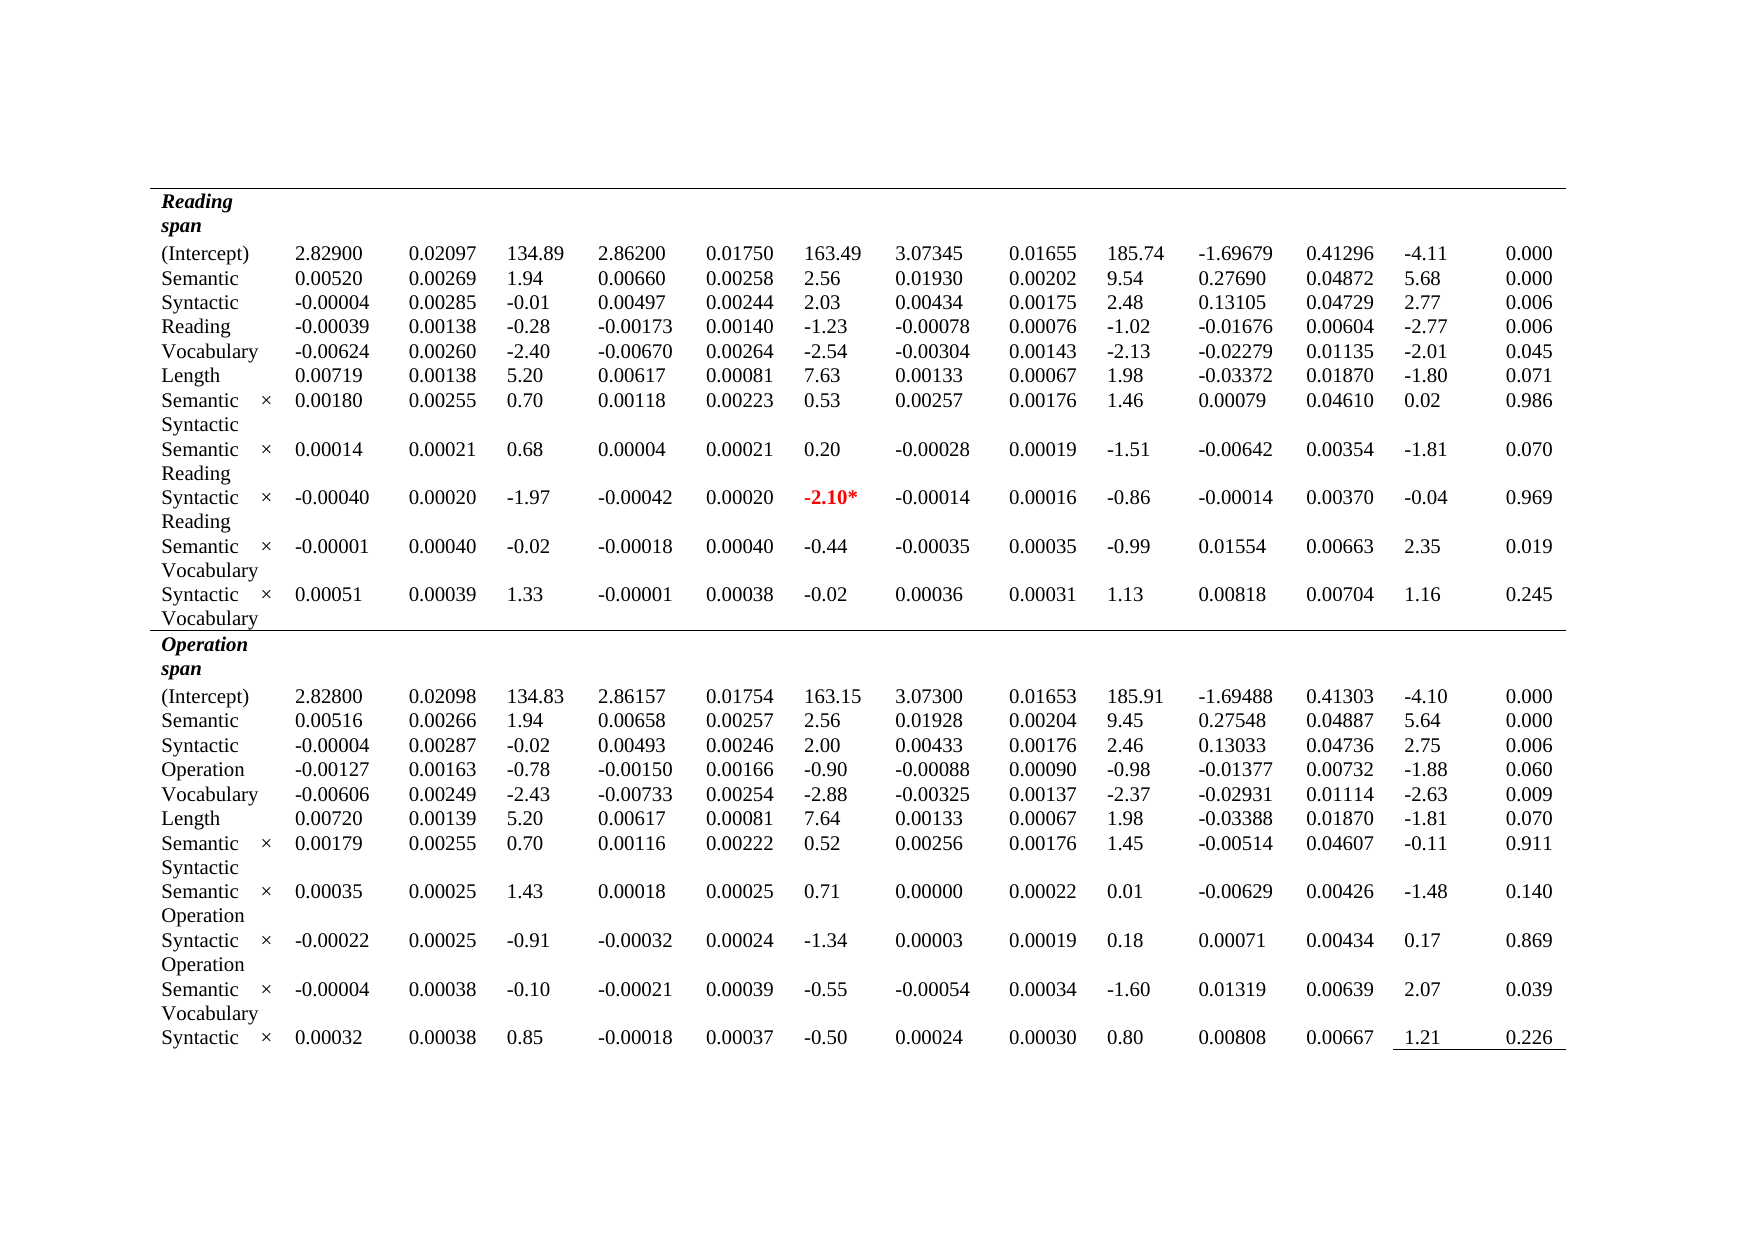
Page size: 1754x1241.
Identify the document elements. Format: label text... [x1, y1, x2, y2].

table_cell 5.64 [1393, 708, 1494, 733]
table_cell 0.00035 [284, 879, 397, 928]
table_cell 0.000 [1494, 241, 1566, 265]
table_cell 0.00264 [695, 339, 793, 363]
table_cell 0.00018 [587, 879, 694, 928]
table_cell -0.00042 [587, 485, 694, 533]
table_cell 0.00658 [587, 708, 694, 733]
table_cell 0.00258 [695, 265, 793, 290]
table_cell 0.13105 [1187, 290, 1295, 314]
table_cell 0.245 [1494, 582, 1566, 630]
table_cell 0.00285 [397, 290, 495, 314]
table_cell -0.50 [793, 1025, 884, 1049]
table_cell -0.00001 [587, 582, 694, 630]
table_cell 0.00038 [695, 582, 793, 630]
table_cell 0.01135 [1295, 339, 1393, 363]
table_cell -1.60 [1096, 976, 1187, 1025]
table_cell 0.00660 [587, 265, 694, 290]
table_cell -0.00004 [284, 976, 397, 1025]
table_cell Vocabulary [150, 782, 283, 806]
table_cell -1.81 [1393, 436, 1494, 485]
table_cell 0.13033 [1187, 733, 1295, 757]
table_cell [793, 189, 884, 241]
table_cell 0.00138 [397, 363, 495, 388]
table_cell 0.00354 [1295, 436, 1393, 485]
table_cell -0.91 [495, 928, 587, 976]
table_cell -0.00004 [284, 290, 397, 314]
table_cell 0.00020 [397, 485, 495, 533]
table_cell Syntactic × Vocabulary [150, 582, 283, 630]
table_cell Reading span [150, 189, 283, 241]
table_cell Semantic × Syntactic [150, 831, 283, 879]
table_cell [1393, 189, 1494, 241]
table_cell -0.01 [495, 290, 587, 314]
table_cell -0.00514 [1187, 831, 1295, 879]
table_cell -1.97 [495, 485, 587, 533]
table_cell 0.00166 [695, 757, 793, 782]
table_cell 0.006 [1494, 733, 1566, 757]
table_cell -0.00018 [587, 533, 694, 582]
table_cell 0.01655 [998, 241, 1096, 265]
table_cell -0.98 [1096, 757, 1187, 782]
table_cell [998, 631, 1096, 684]
table_cell [1494, 631, 1566, 684]
table_cell 5.20 [495, 363, 587, 388]
table_cell 0.070 [1494, 436, 1566, 485]
table_cell -0.02279 [1187, 339, 1295, 363]
table_cell 0.00140 [695, 314, 793, 339]
table_cell -0.01377 [1187, 757, 1295, 782]
table_cell -1.48 [1393, 879, 1494, 928]
table_cell 0.41296 [1295, 241, 1393, 265]
table_cell 0.80 [1096, 1025, 1187, 1049]
table_cell 0.006 [1494, 314, 1566, 339]
table_cell 0.00204 [998, 708, 1096, 733]
table_cell 0.01870 [1295, 363, 1393, 388]
table_cell -0.00014 [1187, 485, 1295, 533]
table_cell -0.00629 [1187, 879, 1295, 928]
table_cell -1.81 [1393, 806, 1494, 831]
table_cell -0.02 [495, 733, 587, 757]
table_cell -0.03372 [1187, 363, 1295, 388]
table_cell 0.01750 [695, 241, 793, 265]
table_cell [884, 189, 998, 241]
table_cell 2.77 [1393, 290, 1494, 314]
table_cell 0.00176 [998, 733, 1096, 757]
table_cell 0.00036 [884, 582, 998, 630]
table_cell Length [150, 363, 283, 388]
table_cell 0.68 [495, 436, 587, 485]
table_cell 0.01930 [884, 265, 998, 290]
table_cell 0.00719 [284, 363, 397, 388]
table_cell 0.019 [1494, 533, 1566, 582]
table_cell 0.00137 [998, 782, 1096, 806]
table_cell [495, 631, 587, 684]
table_cell Syntactic × Operation [150, 928, 283, 976]
table_cell 163.49 [793, 241, 884, 265]
table_cell Semantic × Reading [150, 436, 283, 485]
table_cell 0.01 [1096, 879, 1187, 928]
table_cell [397, 631, 495, 684]
table_cell -2.40 [495, 339, 587, 363]
table_cell 1.21 [1393, 1025, 1494, 1049]
table_cell [695, 189, 793, 241]
table_cell 0.00667 [1295, 1025, 1393, 1049]
table_cell [587, 631, 694, 684]
table_cell (Intercept) [150, 684, 283, 708]
table_cell (Intercept) [150, 241, 283, 265]
table_cell -0.55 [793, 976, 884, 1025]
table_cell Semantic × Syntactic [150, 388, 283, 436]
table_cell 0.02 [1393, 388, 1494, 436]
table_cell 185.91 [1096, 684, 1187, 708]
table_cell -0.00624 [284, 339, 397, 363]
table_cell 0.00287 [397, 733, 495, 757]
table_cell 0.18 [1096, 928, 1187, 976]
table_cell 1.43 [495, 879, 587, 928]
table_cell 0.04610 [1295, 388, 1393, 436]
table_cell 0.02098 [397, 684, 495, 708]
table_cell 0.00604 [1295, 314, 1393, 339]
table_cell Semantic × Vocabulary [150, 533, 283, 582]
table_cell -0.00040 [284, 485, 397, 533]
table_cell 0.00016 [998, 485, 1096, 533]
table_cell 0.00133 [884, 806, 998, 831]
table_cell 9.54 [1096, 265, 1187, 290]
table_cell -0.86 [1096, 485, 1187, 533]
table_cell -0.10 [495, 976, 587, 1025]
table_cell 0.00254 [695, 782, 793, 806]
table_cell -0.02 [495, 533, 587, 582]
table_cell 0.00024 [695, 928, 793, 976]
table_cell 0.00257 [884, 388, 998, 436]
table_cell -0.02 [793, 582, 884, 630]
table_cell 0.00257 [695, 708, 793, 733]
table_cell -0.00150 [587, 757, 694, 782]
table_cell 0.00004 [587, 436, 694, 485]
table_cell 0.00020 [695, 485, 793, 533]
table_cell 0.00434 [1295, 928, 1393, 976]
table_cell 0.00081 [695, 806, 793, 831]
table_cell 1.45 [1096, 831, 1187, 879]
table_cell 0.00244 [695, 290, 793, 314]
table_cell -2.77 [1393, 314, 1494, 339]
table_cell 0.20 [793, 436, 884, 485]
table_cell -1.51 [1096, 436, 1187, 485]
table_cell 0.02097 [397, 241, 495, 265]
table_cell 0.00081 [695, 363, 793, 388]
table_cell 0.00133 [884, 363, 998, 388]
table_cell 0.85 [495, 1025, 587, 1049]
table_cell -1.88 [1393, 757, 1494, 782]
table_cell 0.01928 [884, 708, 998, 733]
table_cell [284, 631, 397, 684]
table_cell 0.01114 [1295, 782, 1393, 806]
table_cell [884, 631, 998, 684]
table_cell 1.94 [495, 265, 587, 290]
table_cell -0.00014 [884, 485, 998, 533]
table_cell 0.01870 [1295, 806, 1393, 831]
table_cell 1.98 [1096, 806, 1187, 831]
table_cell 0.70 [495, 831, 587, 879]
table_cell 0.00034 [998, 976, 1096, 1025]
table_cell 0.00038 [397, 976, 495, 1025]
table_cell 0.00370 [1295, 485, 1393, 533]
table_cell [1096, 631, 1187, 684]
table_cell 0.04607 [1295, 831, 1393, 879]
table_cell 0.00019 [998, 436, 1096, 485]
table_cell 0.00202 [998, 265, 1096, 290]
table_cell 0.00516 [284, 708, 397, 733]
table_cell 2.56 [793, 265, 884, 290]
table_cell 0.00497 [587, 290, 694, 314]
table_cell Vocabulary [150, 339, 283, 363]
table_cell 0.00269 [397, 265, 495, 290]
table_cell 0.00246 [695, 733, 793, 757]
table_cell -1.02 [1096, 314, 1187, 339]
table_cell 0.00639 [1295, 976, 1393, 1025]
table_cell 0.71 [793, 879, 884, 928]
table_cell 1.16 [1393, 582, 1494, 630]
table_cell -0.00004 [284, 733, 397, 757]
table_cell 7.63 [793, 363, 884, 388]
table_cell 0.00038 [397, 1025, 495, 1049]
table_cell 0.04729 [1295, 290, 1393, 314]
table_cell 0.00051 [284, 582, 397, 630]
table_cell 163.15 [793, 684, 884, 708]
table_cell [150, 1025, 283, 1049]
table_cell 7.64 [793, 806, 884, 831]
table_cell -0.00127 [284, 757, 397, 782]
table_cell 0.53 [793, 388, 884, 436]
table_cell 0.000 [1494, 708, 1566, 733]
table_cell -2.88 [793, 782, 884, 806]
table_cell 0.00040 [695, 533, 793, 582]
table_cell 3.07345 [884, 241, 998, 265]
table_cell Operation span [150, 631, 283, 684]
table_cell 0.00067 [998, 363, 1096, 388]
table_cell 2.48 [1096, 290, 1187, 314]
table_cell 0.00025 [397, 879, 495, 928]
table_cell 0.27548 [1187, 708, 1295, 733]
table_cell 0.00021 [695, 436, 793, 485]
table_cell 134.89 [495, 241, 587, 265]
table_cell 0.00175 [998, 290, 1096, 314]
table_cell 0.009 [1494, 782, 1566, 806]
table_cell [587, 189, 694, 241]
table_cell 0.226 [1494, 1025, 1566, 1049]
table_cell 1.98 [1096, 363, 1187, 388]
table_cell -0.90 [793, 757, 884, 782]
table_cell 0.070 [1494, 806, 1566, 831]
table_cell 0.00818 [1187, 582, 1295, 630]
table_cell [1096, 189, 1187, 241]
table_cell Length [150, 806, 283, 831]
table_cell -4.10 [1393, 684, 1494, 708]
table_cell 0.70 [495, 388, 587, 436]
table_cell 0.00030 [998, 1025, 1096, 1049]
table_cell 0.00180 [284, 388, 397, 436]
table_cell 0.00617 [587, 363, 694, 388]
table_cell -1.34 [793, 928, 884, 976]
table_cell -0.00173 [587, 314, 694, 339]
table_cell -0.11 [1393, 831, 1494, 879]
table_cell -0.00078 [884, 314, 998, 339]
table_cell -0.44 [793, 533, 884, 582]
table_cell 0.52 [793, 831, 884, 879]
table_cell -1.69488 [1187, 684, 1295, 708]
table_cell Semantic [150, 265, 283, 290]
table_cell 0.00808 [1187, 1025, 1295, 1049]
table_cell 0.27690 [1187, 265, 1295, 290]
table_cell 0.00139 [397, 806, 495, 831]
table_cell 3.07300 [884, 684, 998, 708]
table_cell -0.00670 [587, 339, 694, 363]
table_cell -0.78 [495, 757, 587, 782]
table_cell -0.00028 [884, 436, 998, 485]
table_cell 0.911 [1494, 831, 1566, 879]
table_cell 0.986 [1494, 388, 1566, 436]
table_cell -0.00022 [284, 928, 397, 976]
table_cell 0.00000 [884, 879, 998, 928]
table_cell -0.00018 [587, 1025, 694, 1049]
table_cell 2.56 [793, 708, 884, 733]
table_cell 0.071 [1494, 363, 1566, 388]
table_cell 134.83 [495, 684, 587, 708]
table_cell Reading [150, 314, 283, 339]
table_cell 0.01653 [998, 684, 1096, 708]
table_cell 0.00617 [587, 806, 694, 831]
table_cell 9.45 [1096, 708, 1187, 733]
table_cell 0.00176 [998, 831, 1096, 879]
table_cell 0.00434 [884, 290, 998, 314]
table_cell 0.04872 [1295, 265, 1393, 290]
table_cell 0.00663 [1295, 533, 1393, 582]
table_cell 2.86157 [587, 684, 694, 708]
table_cell 0.00076 [998, 314, 1096, 339]
table_cell 0.00021 [397, 436, 495, 485]
table_cell 0.01554 [1187, 533, 1295, 582]
table_cell 0.006 [1494, 290, 1566, 314]
table_cell [495, 189, 587, 241]
table_cell 0.00255 [397, 831, 495, 879]
table_cell 0.00163 [397, 757, 495, 782]
table_cell 0.00493 [587, 733, 694, 757]
table_cell 0.00266 [397, 708, 495, 733]
table_cell 0.00138 [397, 314, 495, 339]
table_cell 0.00426 [1295, 879, 1393, 928]
table_cell 1.94 [495, 708, 587, 733]
table_cell 2.82800 [284, 684, 397, 708]
table_cell -0.04 [1393, 485, 1494, 533]
table_cell 0.00090 [998, 757, 1096, 782]
table_cell 2.46 [1096, 733, 1187, 757]
table_cell -2.13 [1096, 339, 1187, 363]
table_cell -0.00032 [587, 928, 694, 976]
table_cell Syntactic × Reading [150, 485, 283, 533]
table_cell -0.01676 [1187, 314, 1295, 339]
table_cell 0.04736 [1295, 733, 1393, 757]
table_cell -0.00039 [284, 314, 397, 339]
table_cell 5.20 [495, 806, 587, 831]
table_cell 2.03 [793, 290, 884, 314]
table_cell 0.00025 [695, 879, 793, 928]
table_cell 0.00179 [284, 831, 397, 879]
table_cell Syntactic [150, 290, 283, 314]
table_cell 0.00116 [587, 831, 694, 879]
table_cell -2.01 [1393, 339, 1494, 363]
table_cell 0.000 [1494, 265, 1566, 290]
table_cell 0.045 [1494, 339, 1566, 363]
table_cell [695, 631, 793, 684]
table_cell -0.28 [495, 314, 587, 339]
table_cell 0.01319 [1187, 976, 1295, 1025]
table_cell 2.00 [793, 733, 884, 757]
table_cell [998, 189, 1096, 241]
table_cell -0.00088 [884, 757, 998, 782]
table_cell 1.33 [495, 582, 587, 630]
table_cell 0.00520 [284, 265, 397, 290]
table_cell 0.00222 [695, 831, 793, 879]
table_cell 0.00260 [397, 339, 495, 363]
table_cell 5.68 [1393, 265, 1494, 290]
table_cell [1295, 631, 1393, 684]
table_cell 0.039 [1494, 976, 1566, 1025]
table_cell -2.54 [793, 339, 884, 363]
table_cell Syntactic [150, 733, 283, 757]
table_cell 0.00433 [884, 733, 998, 757]
table_cell -1.80 [1393, 363, 1494, 388]
table_cell 0.00014 [284, 436, 397, 485]
table_cell [1295, 189, 1393, 241]
table_cell 2.35 [1393, 533, 1494, 582]
table_cell Semantic [150, 708, 283, 733]
table_cell 0.00024 [884, 1025, 998, 1049]
table_cell -4.11 [1393, 241, 1494, 265]
table_cell 0.00143 [998, 339, 1096, 363]
table_cell -0.00035 [884, 533, 998, 582]
table_cell 185.74 [1096, 241, 1187, 265]
table_cell [1187, 189, 1295, 241]
table_cell 0.01754 [695, 684, 793, 708]
table_cell 2.86200 [587, 241, 694, 265]
table_cell 0.00704 [1295, 582, 1393, 630]
table_cell 0.000 [1494, 684, 1566, 708]
table_cell 0.00249 [397, 782, 495, 806]
table_cell [793, 631, 884, 684]
table_cell 0.00732 [1295, 757, 1393, 782]
table_cell 0.00040 [397, 533, 495, 582]
table_cell [284, 189, 397, 241]
table_cell -2.10* [793, 485, 884, 533]
table_cell [1494, 189, 1566, 241]
table_cell [1187, 631, 1295, 684]
table_cell [1393, 631, 1494, 684]
table_cell 0.00118 [587, 388, 694, 436]
table_cell 0.00035 [998, 533, 1096, 582]
table_cell 0.00256 [884, 831, 998, 879]
table_cell -2.43 [495, 782, 587, 806]
table_cell 2.75 [1393, 733, 1494, 757]
table_cell -0.02931 [1187, 782, 1295, 806]
table_cell 0.00019 [998, 928, 1096, 976]
table_cell 0.869 [1494, 928, 1566, 976]
table_cell -0.00733 [587, 782, 694, 806]
table_cell Semantic × Operation [150, 879, 283, 928]
table_cell 0.00079 [1187, 388, 1295, 436]
table_cell -0.00054 [884, 976, 998, 1025]
table_cell 0.00223 [695, 388, 793, 436]
table_cell -0.03388 [1187, 806, 1295, 831]
table_cell -1.23 [793, 314, 884, 339]
table_cell Semantic × Vocabulary [150, 976, 283, 1025]
table_cell -1.69679 [1187, 241, 1295, 265]
table_cell 0.00003 [884, 928, 998, 976]
table_cell 0.969 [1494, 485, 1566, 533]
table_cell -0.00021 [587, 976, 694, 1025]
table_cell -0.99 [1096, 533, 1187, 582]
table_cell 0.00025 [397, 928, 495, 976]
table_cell Operation [150, 757, 283, 782]
table_cell 1.46 [1096, 388, 1187, 436]
table_cell 0.00039 [695, 976, 793, 1025]
table_cell 0.41303 [1295, 684, 1393, 708]
table_cell 0.140 [1494, 879, 1566, 928]
table_cell 0.00067 [998, 806, 1096, 831]
table_cell -0.00325 [884, 782, 998, 806]
table_cell 0.00720 [284, 806, 397, 831]
table_cell -0.00606 [284, 782, 397, 806]
table_cell 0.00039 [397, 582, 495, 630]
table_cell -2.37 [1096, 782, 1187, 806]
table_cell -0.00001 [284, 533, 397, 582]
table_cell 0.00255 [397, 388, 495, 436]
table_cell 0.00071 [1187, 928, 1295, 976]
table_cell 0.060 [1494, 757, 1566, 782]
table_cell -2.63 [1393, 782, 1494, 806]
table_cell 0.00176 [998, 388, 1096, 436]
table_cell [397, 189, 495, 241]
table_cell 0.17 [1393, 928, 1494, 976]
table_cell 2.82900 [284, 241, 397, 265]
table_cell 0.00022 [998, 879, 1096, 928]
table_cell -0.00642 [1187, 436, 1295, 485]
table_cell 1.13 [1096, 582, 1187, 630]
table_cell 0.00031 [998, 582, 1096, 630]
table_cell -0.00304 [884, 339, 998, 363]
table_cell 0.04887 [1295, 708, 1393, 733]
table_cell 0.00037 [695, 1025, 793, 1049]
table_cell 2.07 [1393, 976, 1494, 1025]
table_cell 0.00032 [284, 1025, 397, 1049]
